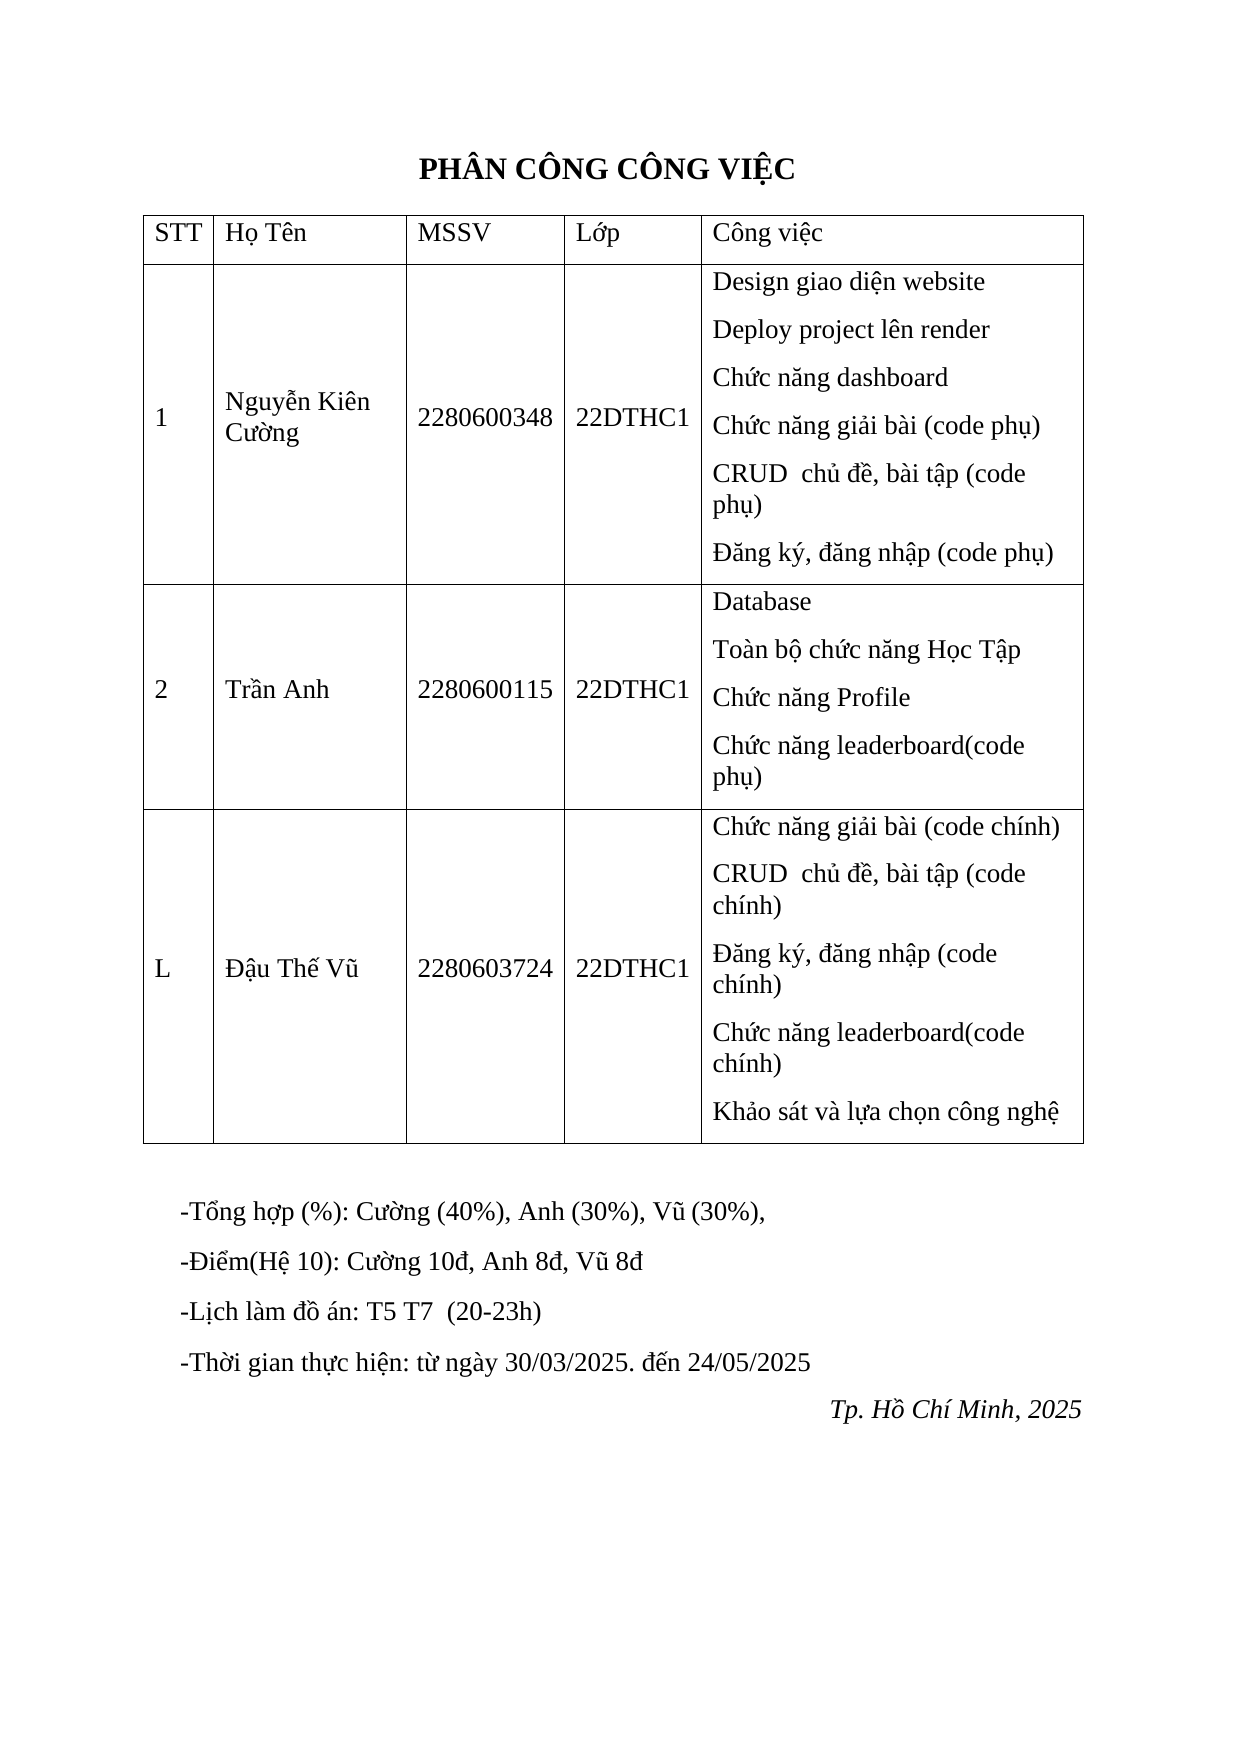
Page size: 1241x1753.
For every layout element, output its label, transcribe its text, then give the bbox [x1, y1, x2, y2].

text PHÂN CÔNG CÔNG VIỆC [142, 150, 1072, 186]
table_header MSSV [407, 216, 564, 264]
text -Lịch làm đồ án: T5 T7 (20-23h) [142, 1295, 1084, 1327]
text Tp. Hồ Chí Minh, 2025 [142, 1393, 1084, 1424]
table_header STT [144, 216, 213, 264]
table_cell Chức năng giải bài (code chính) CRUD chủ đề, bài tập (code chính) Đăng ký, đăng nhập (code chính) Chức năng leaderboard(code chính) Khảo sát và lựa chọn công nghệ [702, 810, 1083, 1143]
text -Điểm(Hệ 10): Cường 10đ, Anh 8đ, Vũ 8đ [142, 1245, 1084, 1276]
table_cell 2280600348 [407, 265, 564, 584]
table_cell Database Toàn bộ chức năng Học Tập Chức năng Profile Chức năng leaderboard(code phụ) [702, 585, 1083, 808]
table_cell L [144, 810, 213, 1143]
table_cell Nguyễn Kiên Cường [214, 265, 406, 584]
table_header Công việc [702, 216, 1083, 264]
table_cell 22DTHC1 [565, 265, 701, 584]
table_cell Đậu Thế Vũ [214, 810, 406, 1143]
table_header Lớp [565, 216, 701, 264]
text -Thời gian thực hiện: từ ngày 30/03/2025. đến 24/05/2025 [180, 1346, 1084, 1377]
table_cell 1 [144, 265, 213, 584]
table_cell Trần Anh [214, 585, 406, 808]
table_cell 2 [144, 585, 213, 808]
text -Tổng hợp (%): Cường (40%), Anh (30%), Vũ (30%), [142, 1194, 1084, 1226]
table_cell 2280600115 [407, 585, 564, 808]
table_cell 22DTHC1 [565, 585, 701, 808]
table_cell 2280603724 [407, 810, 564, 1143]
table_cell Design giao diện website Deploy project lên render Chức năng dashboard Chức năng giải bài (code phụ) CRUD chủ đề, bài tập (code phụ) Đăng ký, đăng nhập (code phụ) [702, 265, 1083, 584]
table_cell 22DTHC1 [565, 810, 701, 1143]
table_header Họ Tên [214, 216, 406, 264]
